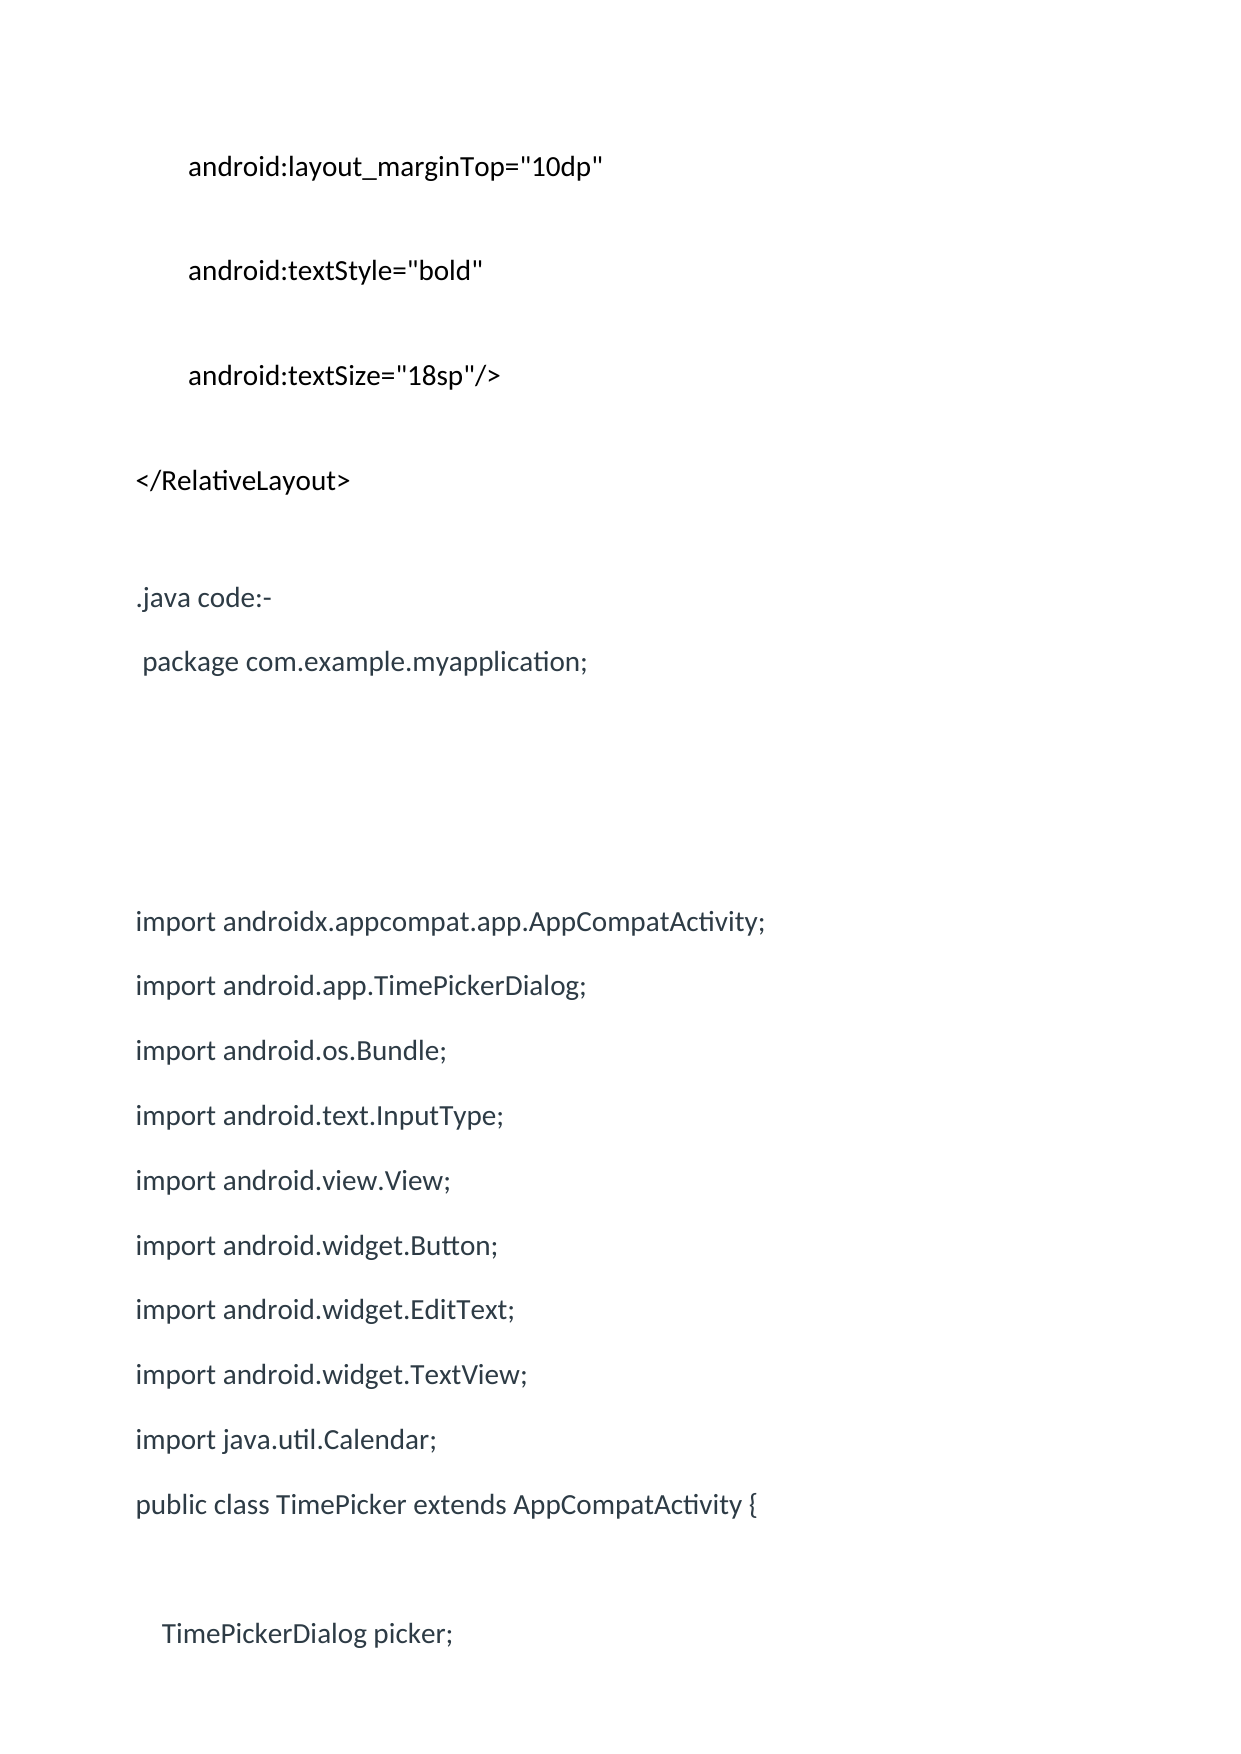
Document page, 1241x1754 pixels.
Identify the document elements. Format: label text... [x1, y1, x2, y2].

text import android.text.InputType; [135, 1097, 1105, 1133]
text import android.view.View; [135, 1162, 1105, 1197]
text import android.widget.TextView; [135, 1356, 1105, 1392]
text .java code:- [135, 579, 1105, 614]
text import android.app.TimePickerDialog; [135, 967, 1105, 1003]
text import java.util.Calendar; [135, 1421, 1105, 1457]
text import android.widget.Button; [135, 1227, 1105, 1262]
text android:textSize="18sp"/> [135, 357, 1105, 393]
text package com.example.myapplication; [135, 643, 1105, 679]
text import android.os.Bundle; [135, 1032, 1105, 1068]
text </RelativeLayout> [135, 462, 1105, 497]
text TimePickerDialog picker; [135, 1615, 1105, 1651]
text import androidx.appcompat.app.AppCompatActivity; [135, 903, 1105, 938]
text android:layout_marginTop="10dp" [135, 148, 1105, 183]
text import android.widget.EditText; [135, 1291, 1105, 1327]
text android:textStyle="bold" [135, 252, 1105, 288]
text public class TimePicker extends AppCompatActivity { [135, 1486, 1105, 1521]
